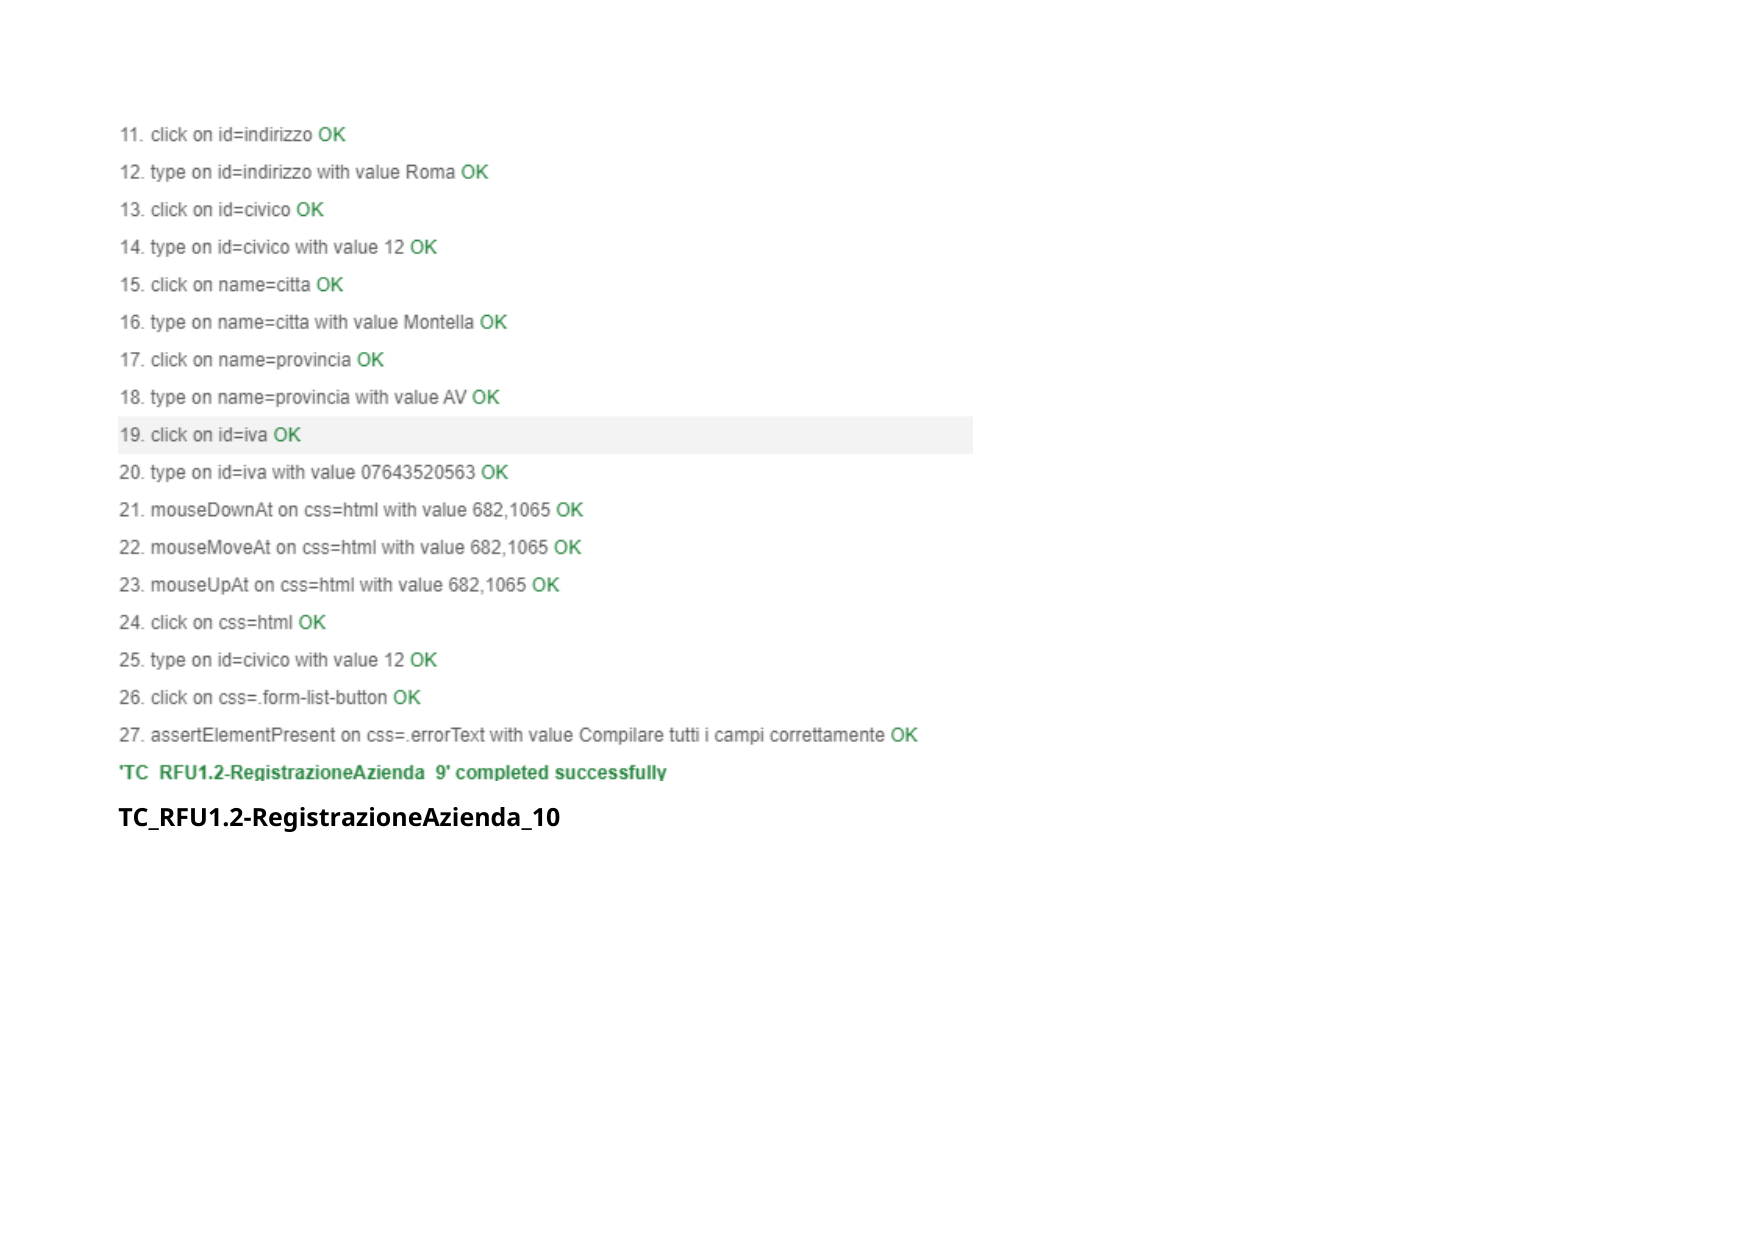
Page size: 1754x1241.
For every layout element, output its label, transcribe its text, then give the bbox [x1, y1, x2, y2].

text TC_RFU1.2-RegistrazioneAzienda_10 [118, 799, 1606, 834]
picture [118, 118, 973, 781]
